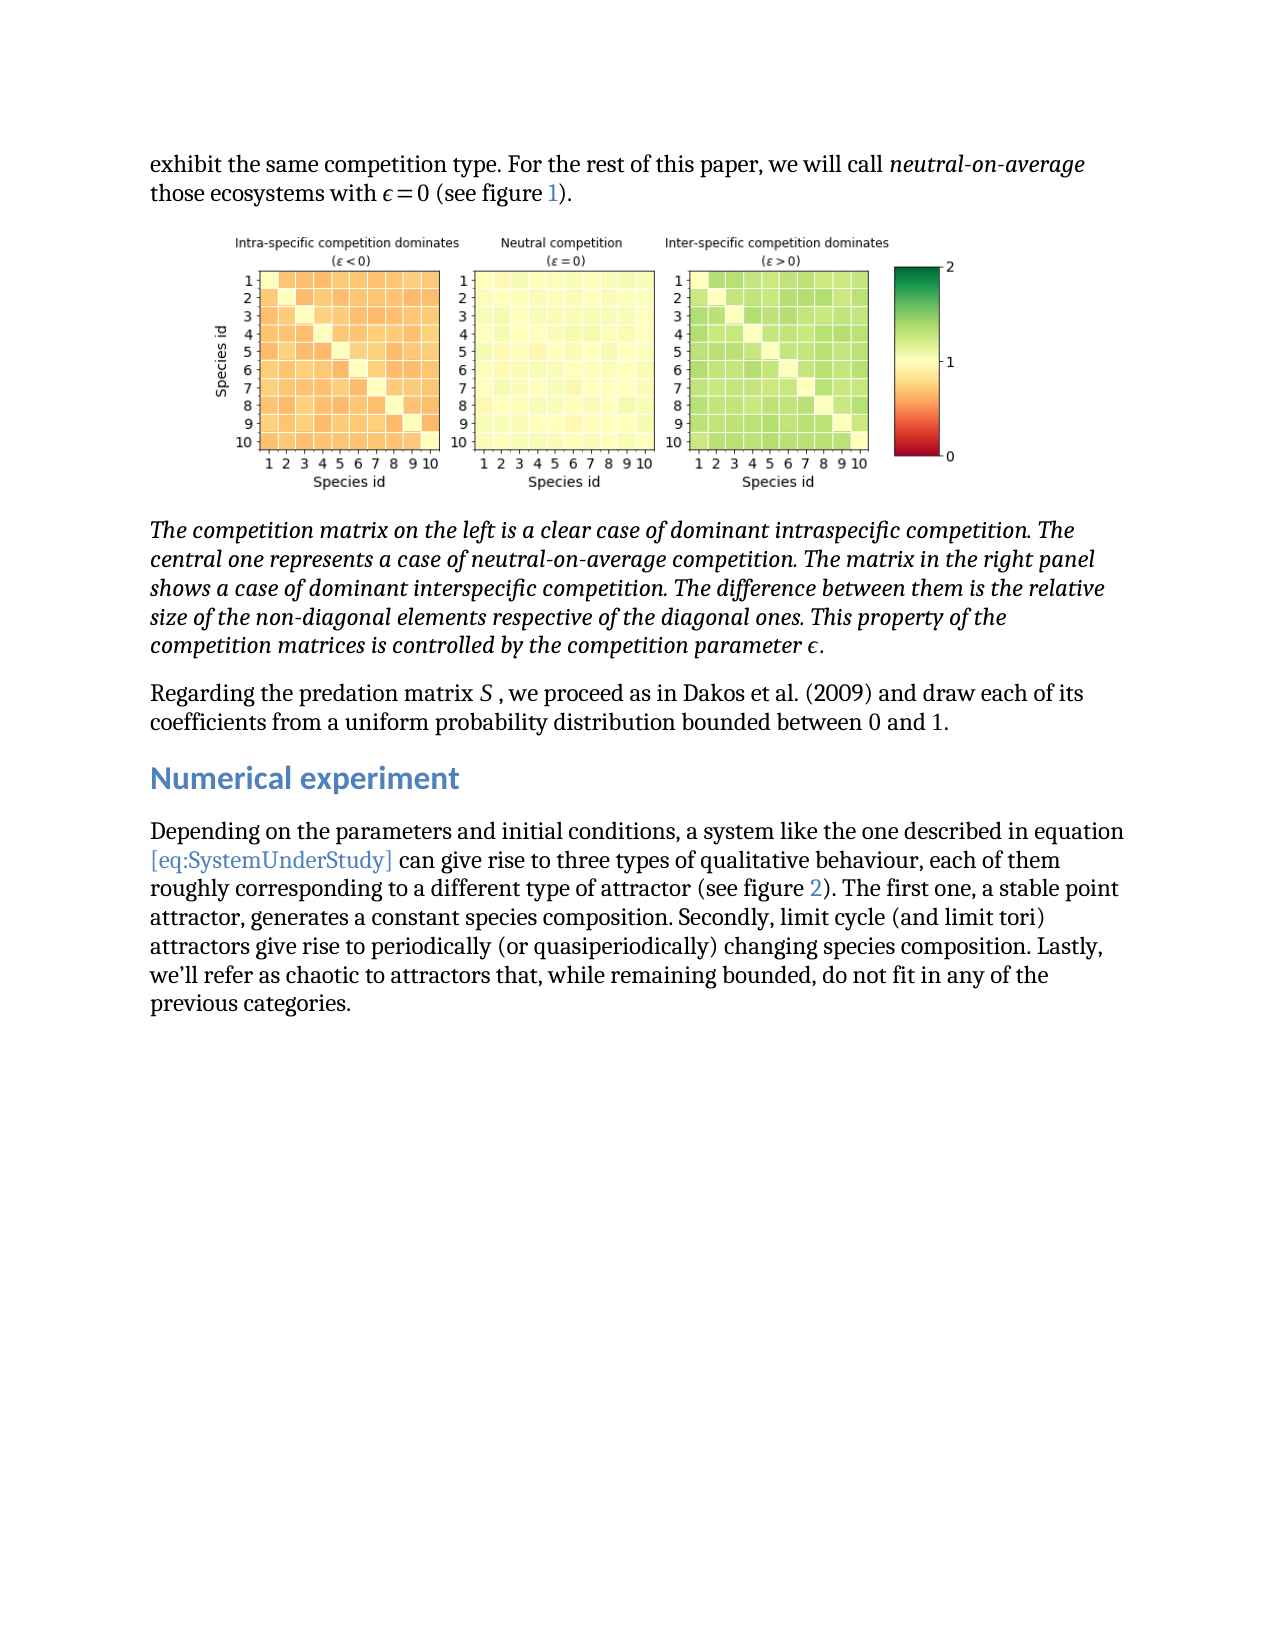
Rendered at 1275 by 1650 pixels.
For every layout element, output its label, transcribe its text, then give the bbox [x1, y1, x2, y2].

text Regarding the predation matrix , we proceed as in Dakos et al. (2009) and draw each of its coefficients from a uniform probability distribution bounded between and . [150, 679, 1125, 736]
picture [150, 226, 1025, 496]
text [150, 150, 1125, 207]
text The competition matrix on the left is a clear case of dominant intraspecific competition. The central one represents a case of neutral-on-average competition. The matrix in the right panel shows a case of dominant interspecific competition. The difference between them is the relative size of the non-diagonal elements respective of the diagonal ones. This property of the competition matrices is controlled by the competition parameter . [150, 516, 1125, 660]
text Depending on the parameters and initial conditions, a system like the one described in equation [eq:SystemUnderStudy] can give rise to three types of qualitative behaviour, each of them roughly corresponding to a different type of attractor (see figure 2). The first one, a stable point attractor, generates a constant species composition. Secondly, limit cycle (and limit tori) attractors give rise to periodically (or quasiperiodically) changing species composition. Lastly, we’ll refer as chaotic to attractors that, while remaining bounded, do not fit in any of the previous categories. [150, 817, 1125, 1018]
subtitle Numerical experiment [150, 757, 1125, 798]
